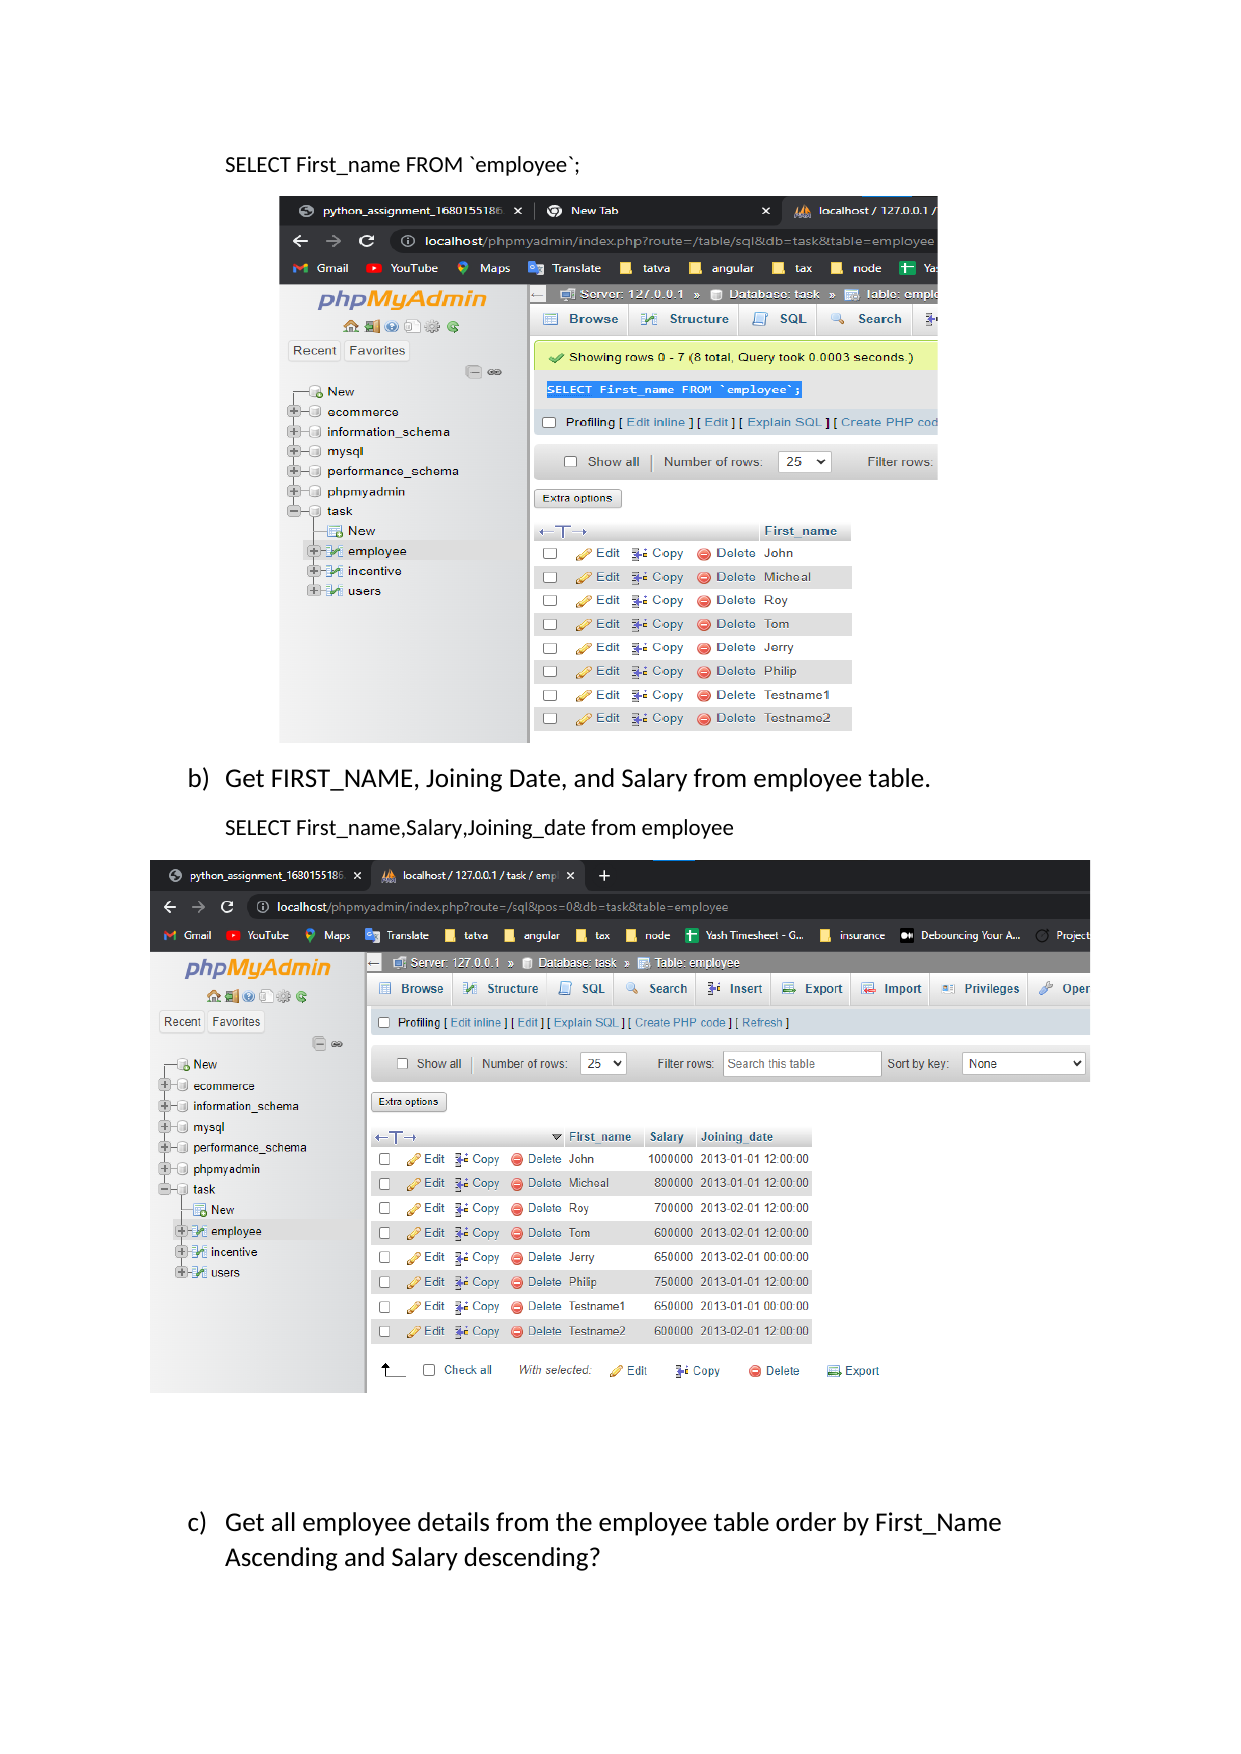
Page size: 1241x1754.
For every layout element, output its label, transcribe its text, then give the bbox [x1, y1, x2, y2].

text SELECT First_name,Salary,Joining_date from employee [225, 813, 1090, 841]
text SELECT First_name FROM `employee`; [225, 150, 1090, 178]
list Get all employee details from the employee table order by First_Name Ascending and Salary descending? [187, 1505, 1090, 1574]
picture [150, 860, 1091, 1393]
list Get FIRST_NAME, Joining Date, and Salary from employee table. [187, 761, 1090, 794]
picture [279, 196, 938, 743]
